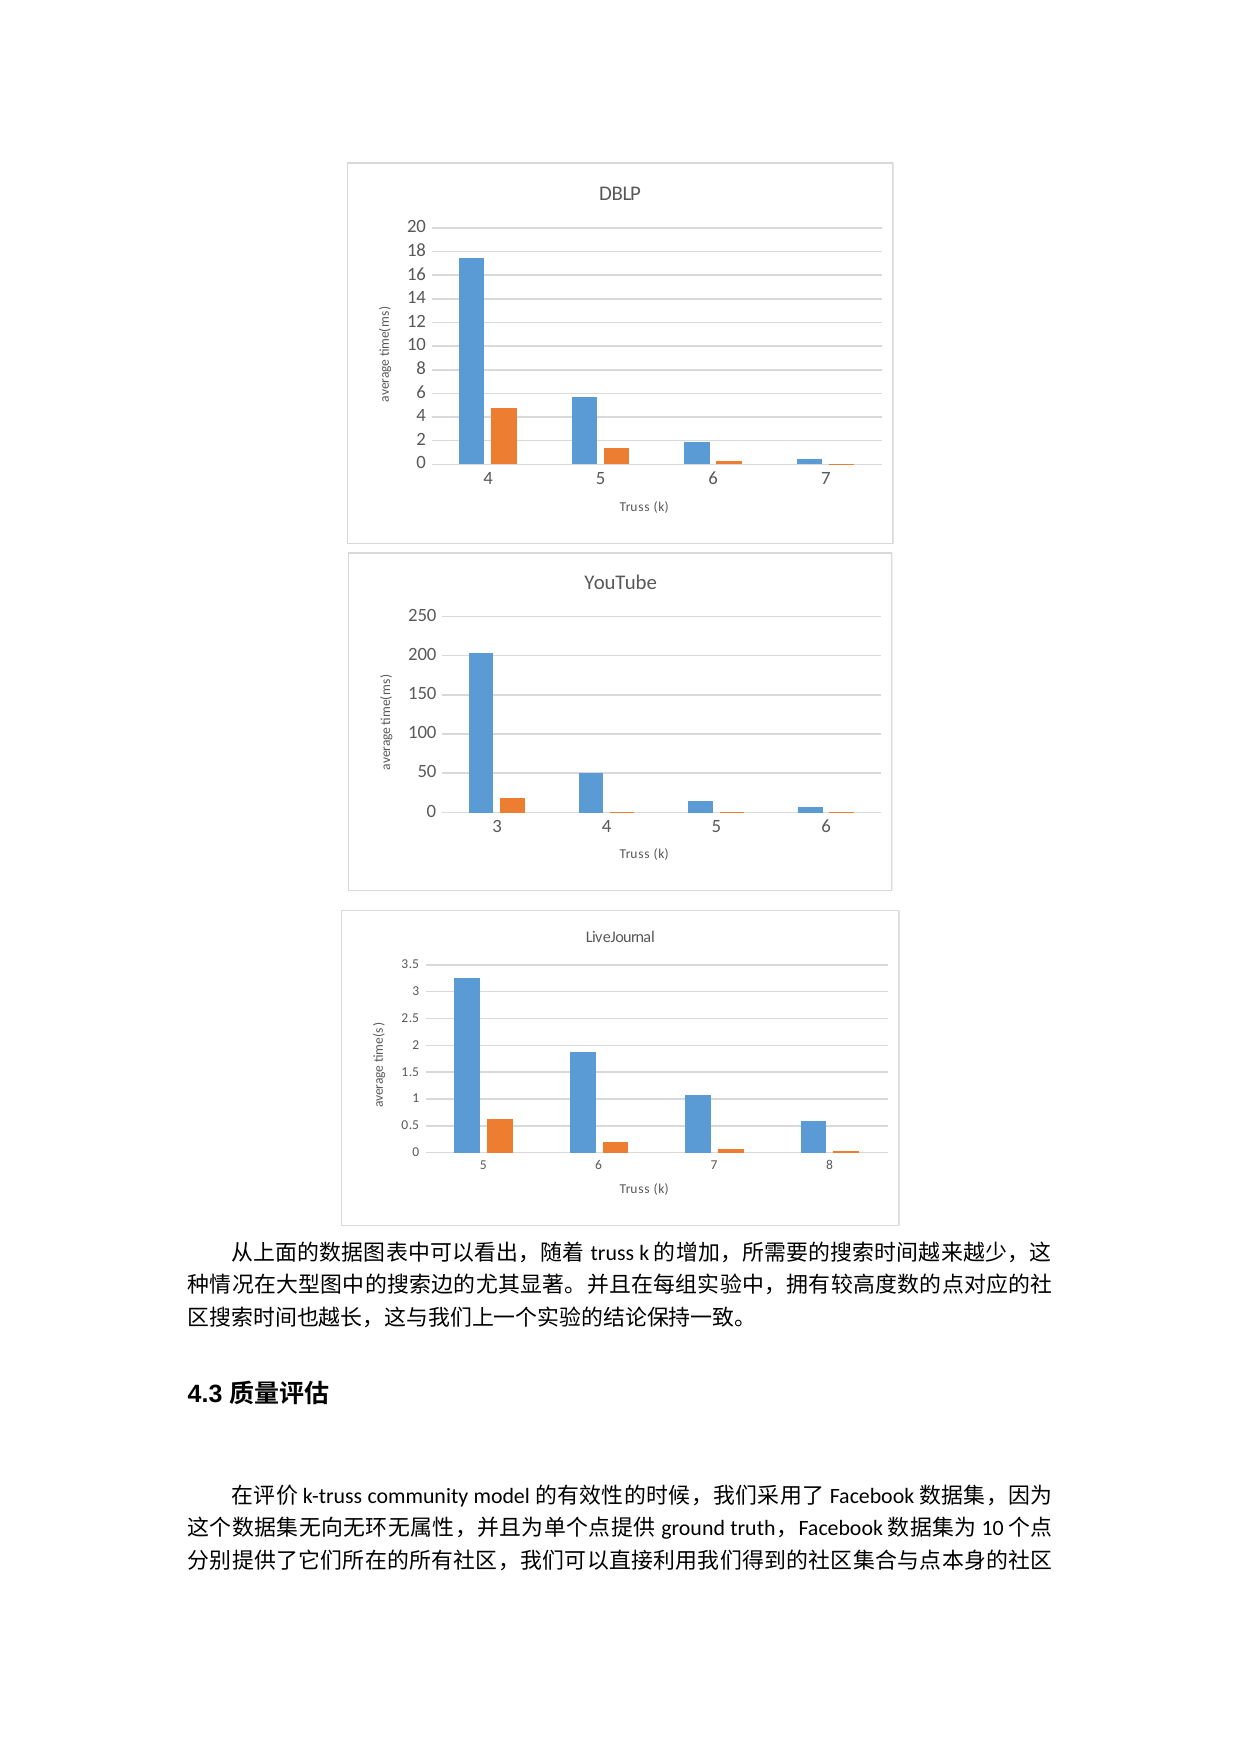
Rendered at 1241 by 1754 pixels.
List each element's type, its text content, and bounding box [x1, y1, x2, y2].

text 从上面的数据图表中可以看出，随着truss k的增加，所需要的搜索时间越来越少，这种情况在大型图中的搜索边的尤其显著。并且在每组实验中，拥有较高度数的点对应的社区搜索时间也越长，这与我们上一个实验的结论保持一致。 [187, 1234, 1053, 1332]
subtitle 4.3 质量评估 [187, 1359, 1053, 1424]
